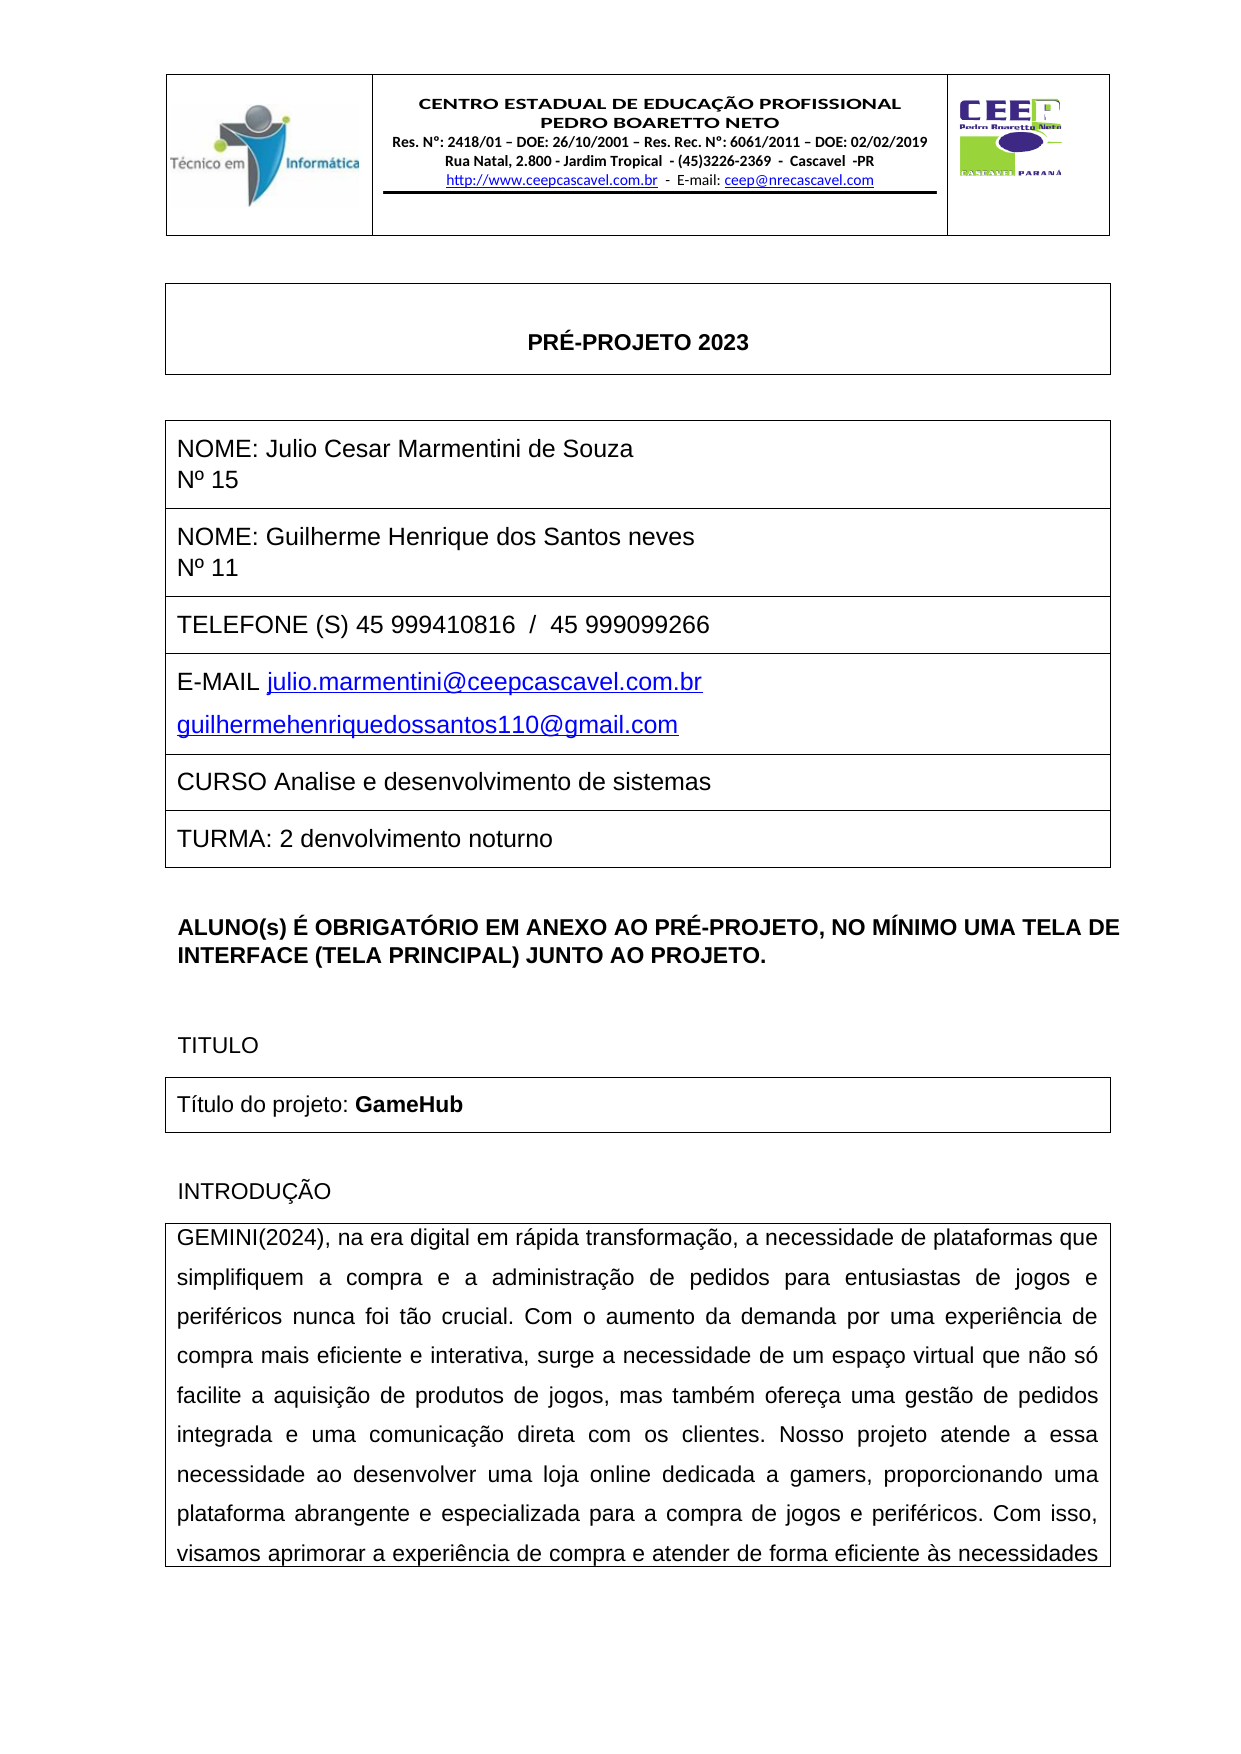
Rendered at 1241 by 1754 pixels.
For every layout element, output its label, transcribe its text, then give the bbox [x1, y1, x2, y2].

table_cell CURSO Analise e desenvolvimento de sistemas [166, 755, 1110, 810]
table_cell MAIL julio.marmentini@ceepcascavel.com.br guilhermehenriquedossantos110@gmail.com [166, 654, 1110, 753]
table_header Título do projeto: GameHub [166, 1078, 1110, 1132]
table_cell TURMA: 2 denvolvimento noturno [166, 811, 1110, 867]
table_cell NOME: Guilherme Henrique dos Santos neves Nº 11 [166, 509, 1110, 596]
picture [170, 104, 360, 207]
text ALUNO(s) É OBRIGATÓRIO EM ANEXO AO PRÉ-PROJETO, NO MÍNIMO UMA TELA DE INTERFACE (TELA PRINCIPAL) JUNTO AO PROJETO. [177, 913, 1122, 968]
table_cell TELEFONE (S) 45 999410816 / 45 999099266 [166, 597, 1110, 653]
text TITULO [177, 1032, 1122, 1058]
table_header PRÉ-PROJETO 2023 [166, 284, 1110, 374]
table_header NOME: Julio Cesar Marmentini de Souza Nº 15 [166, 421, 1110, 508]
text INTRODUÇÃO [177, 1178, 1122, 1204]
